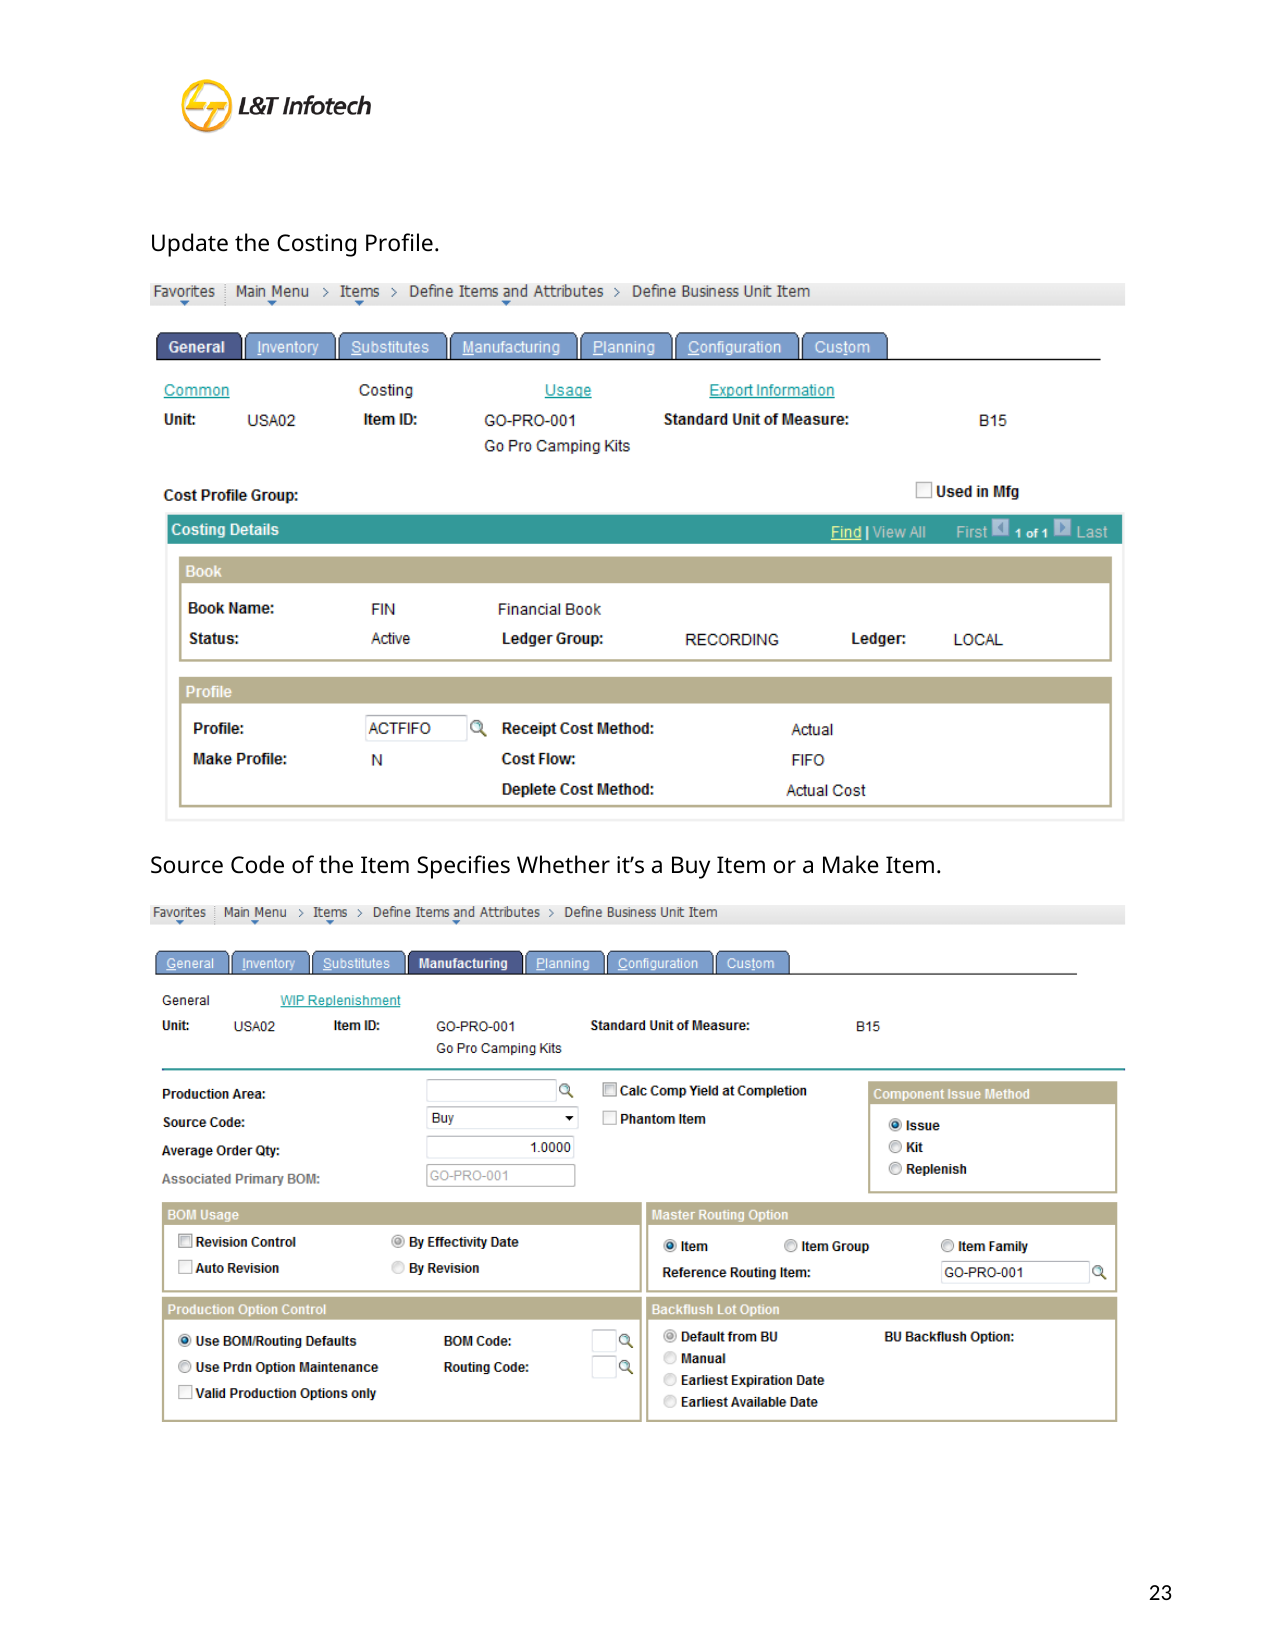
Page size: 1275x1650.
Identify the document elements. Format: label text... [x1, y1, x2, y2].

text Source Code of the Item Specifies Whether it’s a Buy Item or a Make Item. [150, 848, 1172, 880]
picture [150, 283, 1125, 824]
picture [150, 905, 1125, 1422]
text Update the Costing Profile. [150, 227, 1172, 258]
picture [177, 75, 377, 137]
